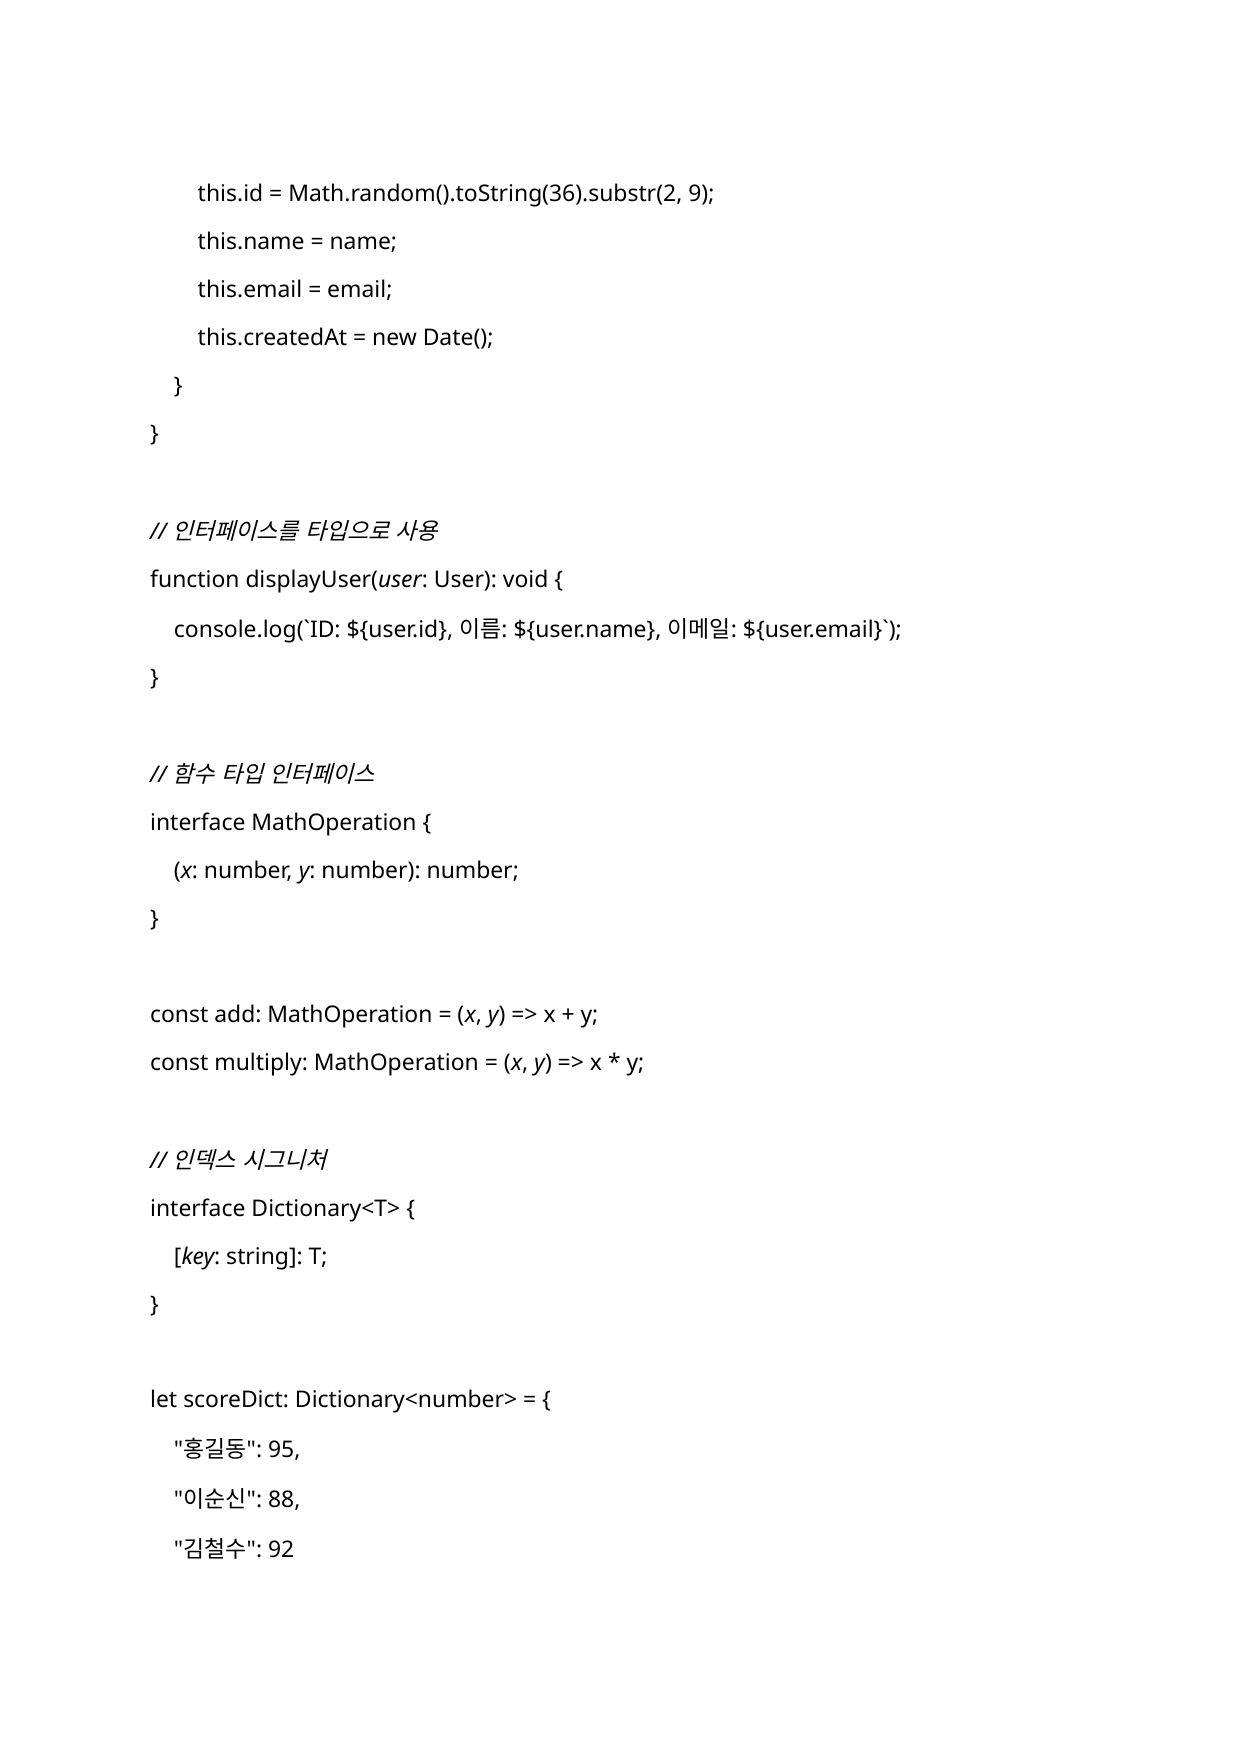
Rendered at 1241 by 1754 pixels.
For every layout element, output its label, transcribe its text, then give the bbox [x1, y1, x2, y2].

text "이순신": 88, [150, 1481, 1090, 1515]
text "홍길동": 95, [150, 1431, 1090, 1465]
text this.createdAt = new Date(); [150, 321, 1090, 352]
text } [150, 902, 1090, 933]
text const add: MathOperation = (x, y) => x + y; [150, 998, 1090, 1029]
text (x: number, y: number): number; [150, 854, 1090, 886]
text // 인터페이스를 타입으로 사용 [150, 513, 1090, 546]
text // 인덱스 시그니처 [150, 1142, 1090, 1175]
text // 함수 타입 인터페이스 [150, 756, 1090, 790]
text this.email = email; [150, 273, 1090, 304]
text this.id = Math.random().toString(36).substr(2, 9); [150, 177, 1090, 208]
text function displayUser(user: User): void { [150, 563, 1090, 594]
text } [150, 1288, 1090, 1319]
text } [150, 417, 1090, 448]
text "김철수": 92 [150, 1531, 1090, 1565]
text console.log(`ID: ${user.id}, 이름: ${user.name}, 이메일: ${user.email}`); [150, 611, 1090, 644]
text [key: string]: T; [150, 1240, 1090, 1271]
text let scoreDict: Dictionary<number> = { [150, 1383, 1090, 1415]
text const multiply: MathOperation = (x, y) => x * y; [150, 1046, 1090, 1077]
text } [150, 661, 1090, 692]
text } [150, 369, 1090, 400]
text this.name = name; [150, 225, 1090, 256]
text interface MathOperation { [150, 806, 1090, 838]
text interface Dictionary<T> { [150, 1192, 1090, 1223]
